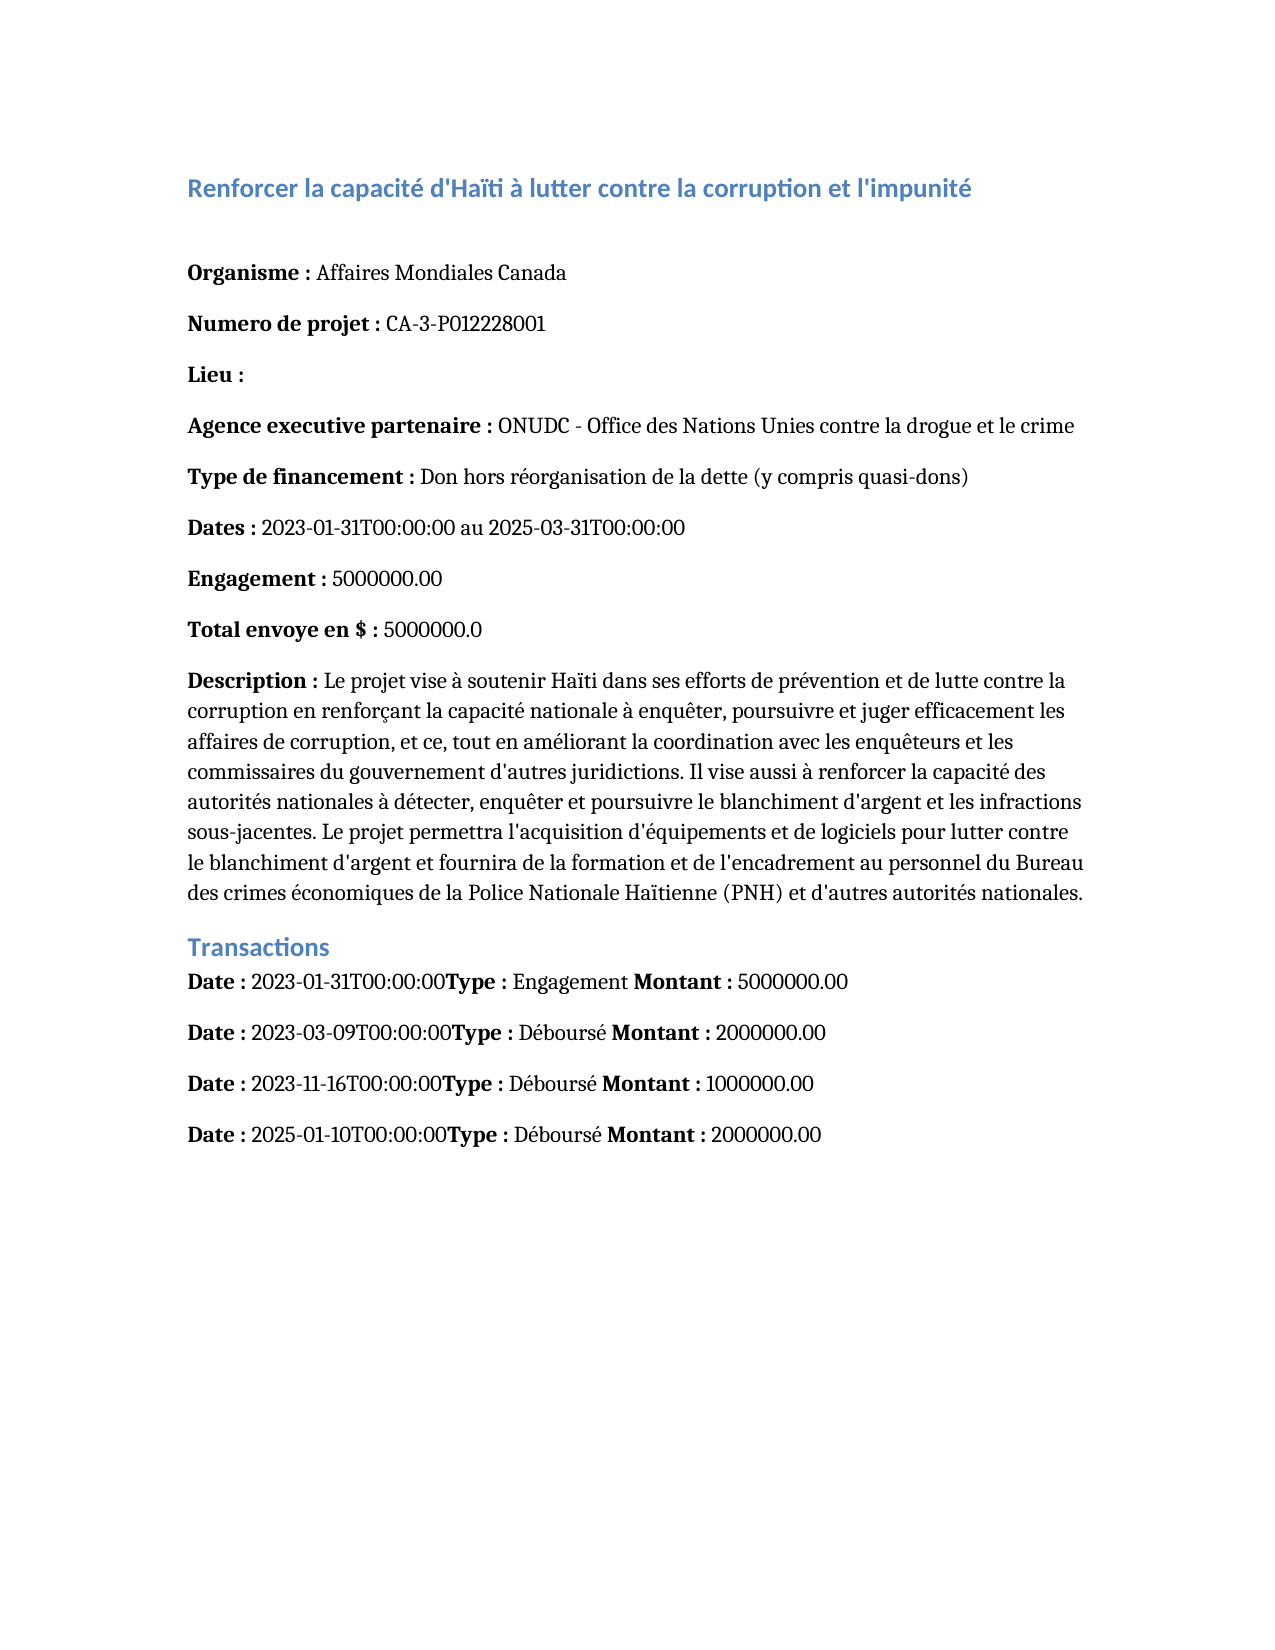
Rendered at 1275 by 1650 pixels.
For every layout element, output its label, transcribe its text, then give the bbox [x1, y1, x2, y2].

text Type de financement : Don hors réorganisation de la dette (y compris quasi-dons) [187, 464, 1087, 490]
text Date : 2023-03-09T00:00:00Type : Déboursé Montant : 2000000.00 [187, 1019, 1087, 1046]
text Description : Le projet vise à soutenir Haïti dans ses efforts de prévention et de lutte contre la corruption en renforçant la capacité nationale à enquêter, poursuivre et juger efficacement les affaires de corruption, et ce, tout en améliorant la coordination avec les enquêteurs et les commissaires du gouvernement d'autres juridictions. Il vise aussi à renforcer la capacité des autorités nationales à détecter, enquêter et poursuivre le blanchiment d'argent et les infractions sous-jacentes. Le projet permettra l'acquisition d'équipements et de logiciels pour lutter contre le blanchiment d'argent et fournira de la formation et de l'encadrement au personnel du Bureau des crimes économiques de la Police Nationale Haïtienne (PNH) et d'autres autorités nationales. [187, 668, 1087, 906]
text Agence executive partenaire : ONUDC - Office des Nations Unies contre la drogue et le crime [187, 413, 1087, 439]
text Dates : 2023-01-31T00:00:00 au 2025-03-31T00:00:00 [187, 515, 1087, 541]
text Date : 2025-01-10T00:00:00Type : Déboursé Montant : 2000000.00 [187, 1122, 1087, 1148]
subtitle Renforcer la capacité d'Haïti à lutter contre la corruption et l'impunité [187, 171, 1087, 204]
text Lieu : [187, 362, 1087, 388]
text Date : 2023-01-31T00:00:00Type : Engagement Montant : 5000000.00 [187, 968, 1087, 995]
text Engagement : 5000000.00 [187, 566, 1087, 592]
text Date : 2023-11-16T00:00:00Type : Déboursé Montant : 1000000.00 [187, 1071, 1087, 1097]
text Numero de projet : CA-3-P012228001 [187, 311, 1087, 337]
subtitle Transactions [187, 931, 1087, 964]
text Organisme : Affaires Mondiales Canada [187, 260, 1087, 286]
text Total envoye en $ : 5000000.0 [187, 617, 1087, 643]
